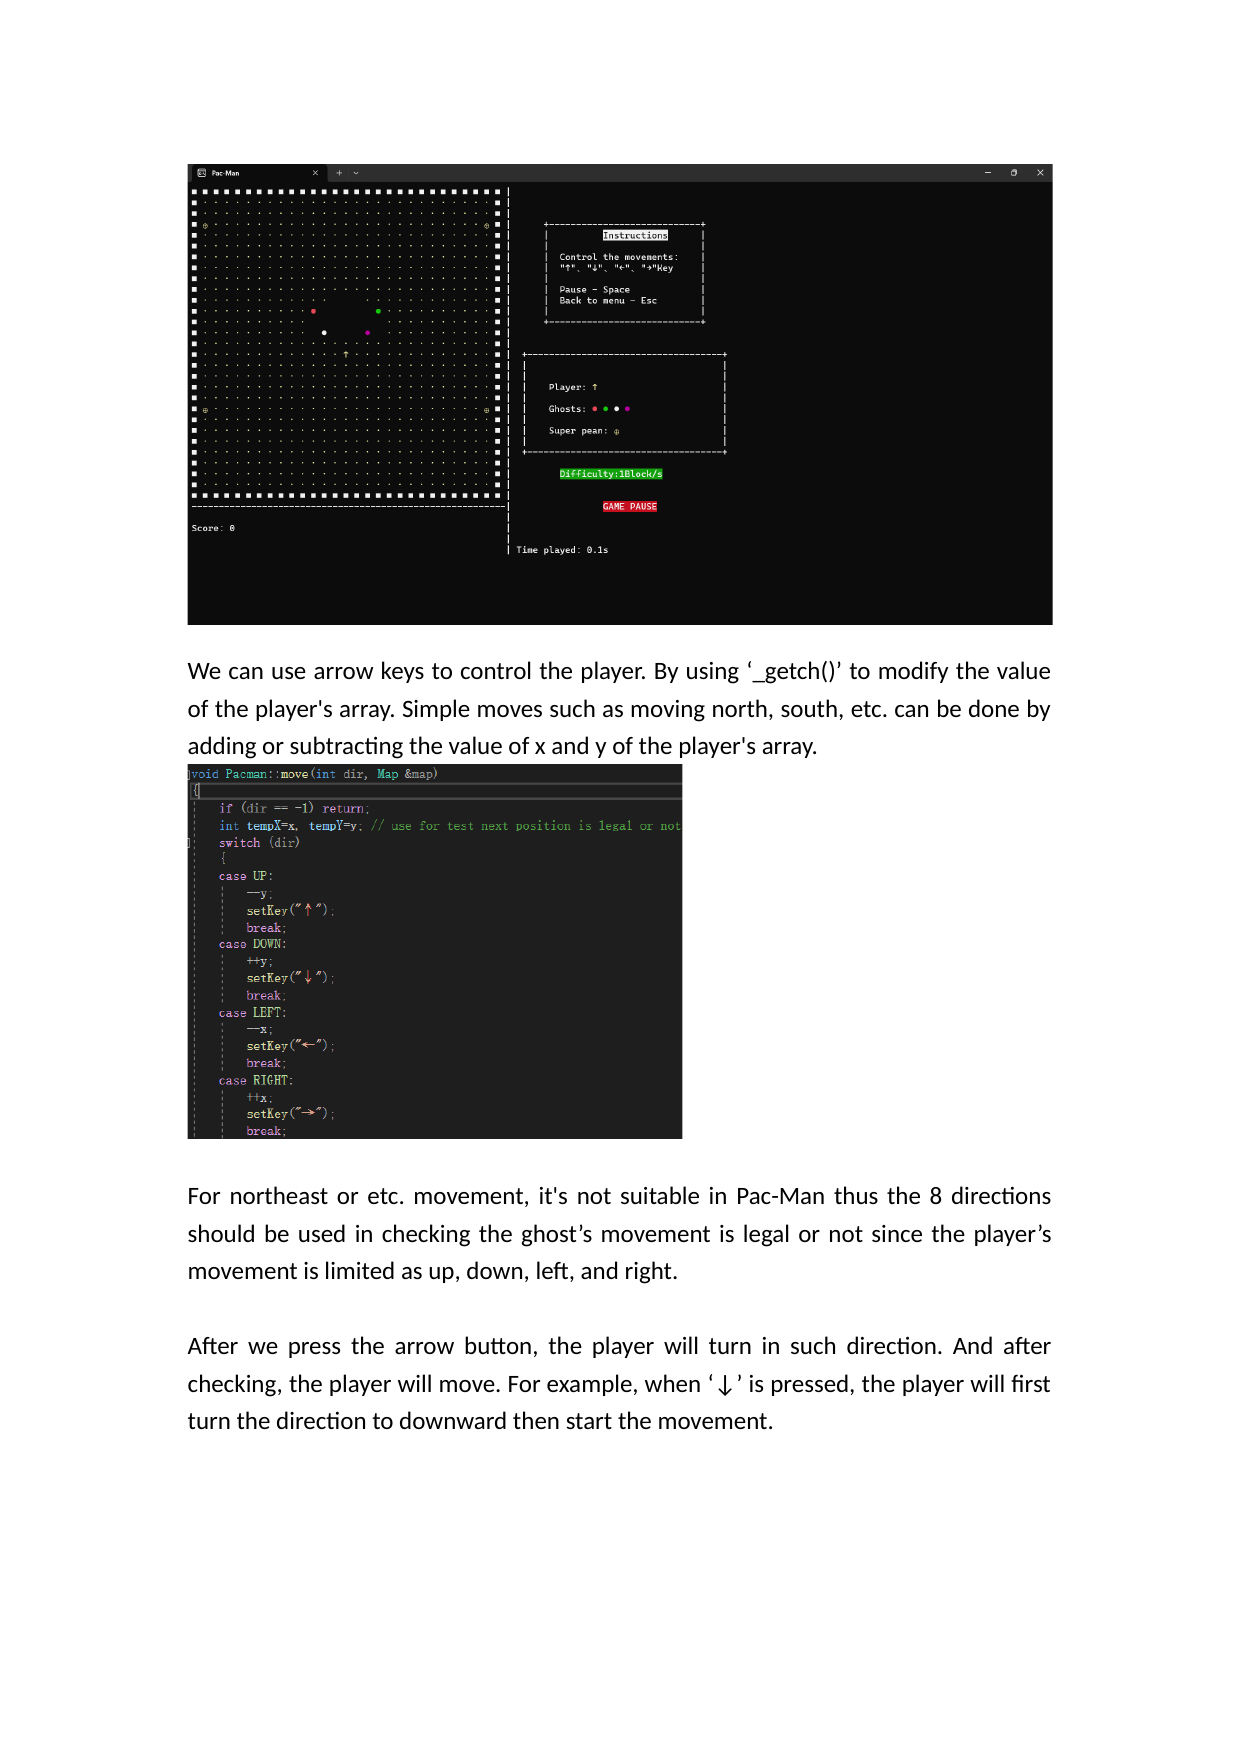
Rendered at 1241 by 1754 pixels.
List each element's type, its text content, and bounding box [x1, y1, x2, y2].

text For northeast or etc. movement, it's not suitable in Pac-Man thus the 8 directions should be used in checking the ghost’s movement is legal or not since the player’s movement is limited as up, down, left, and right. [187, 1177, 1053, 1289]
picture [187, 164, 1053, 625]
text We can use arrow keys to control the player. By using ‘_getch()’ to modify the value of the player's array. Simple moves such as moving north, south, etc. can be done by adding or subtracting the value of x and y of the player's array. [187, 652, 1053, 764]
picture [187, 764, 683, 1139]
text After we press the arrow button, the player will turn in such direction. And after checking, the player will move. For example, when ‘↓’ is pressed, the player will first turn the direction to downward then start the movement. [187, 1327, 1053, 1439]
